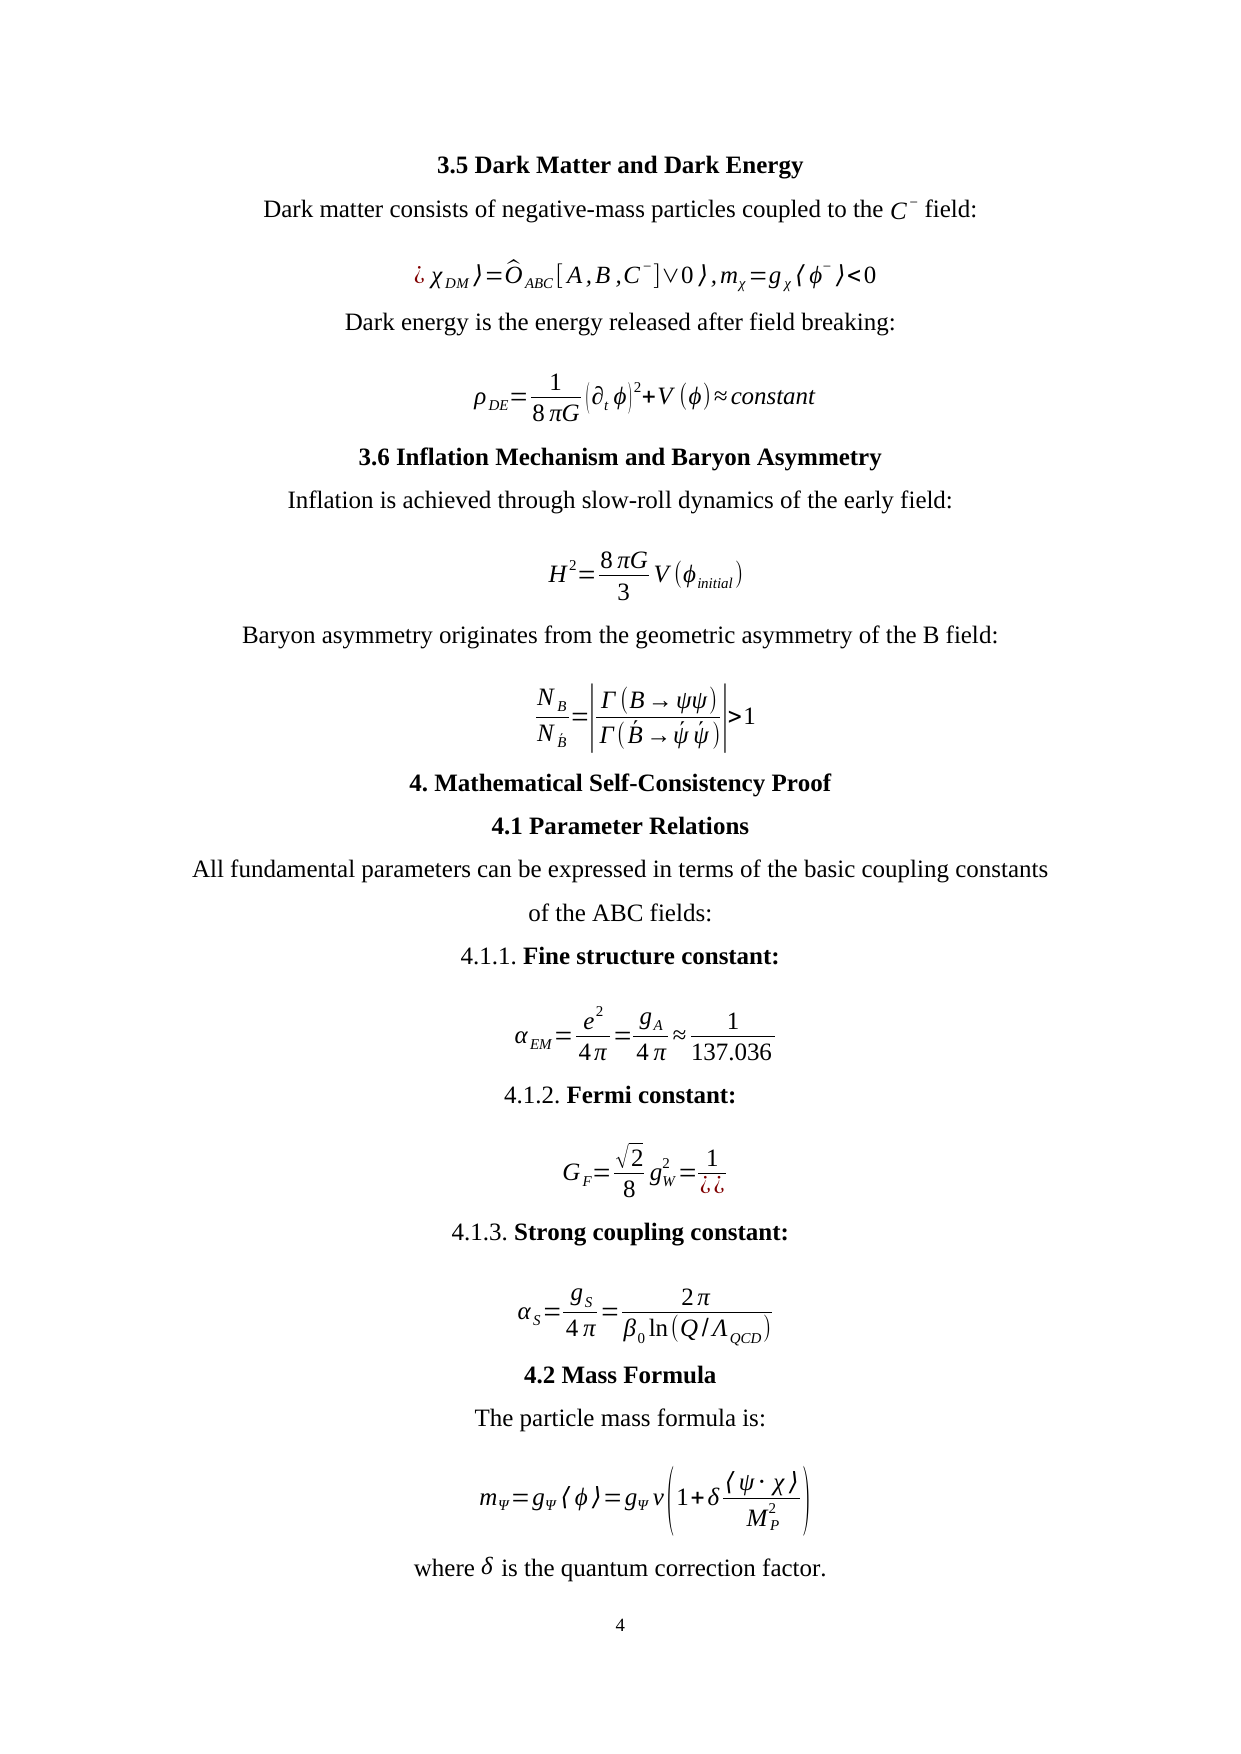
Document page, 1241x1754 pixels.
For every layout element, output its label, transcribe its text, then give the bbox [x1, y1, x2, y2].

text 3.6 Inflation Mechanism and Baryon Asymmetry Inflation is achieved through slow-roll dynamics of the early field: [187, 368, 1053, 514]
text 4. Mathematical Self-Consistency Proof 4.1 Parameter Relations All fundamental parameters can be expressed in terms of the basic coupling constants of the ABC fields: 4.1.1. Fine structure constant: [187, 682, 1053, 969]
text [187, 1465, 1053, 1581]
text 4.2 Mass Formula The particle mass formula is: [187, 1279, 1053, 1432]
text Dark energy is the energy released after field breaking: [187, 257, 1053, 335]
text Baryon asymmetry originates from the geometric asymmetry of the B field: [187, 547, 1053, 649]
text 4.1.2. Fermi constant: [187, 1003, 1053, 1108]
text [187, 150, 1053, 224]
text 4.1.3. Strong coupling constant: [187, 1142, 1053, 1246]
